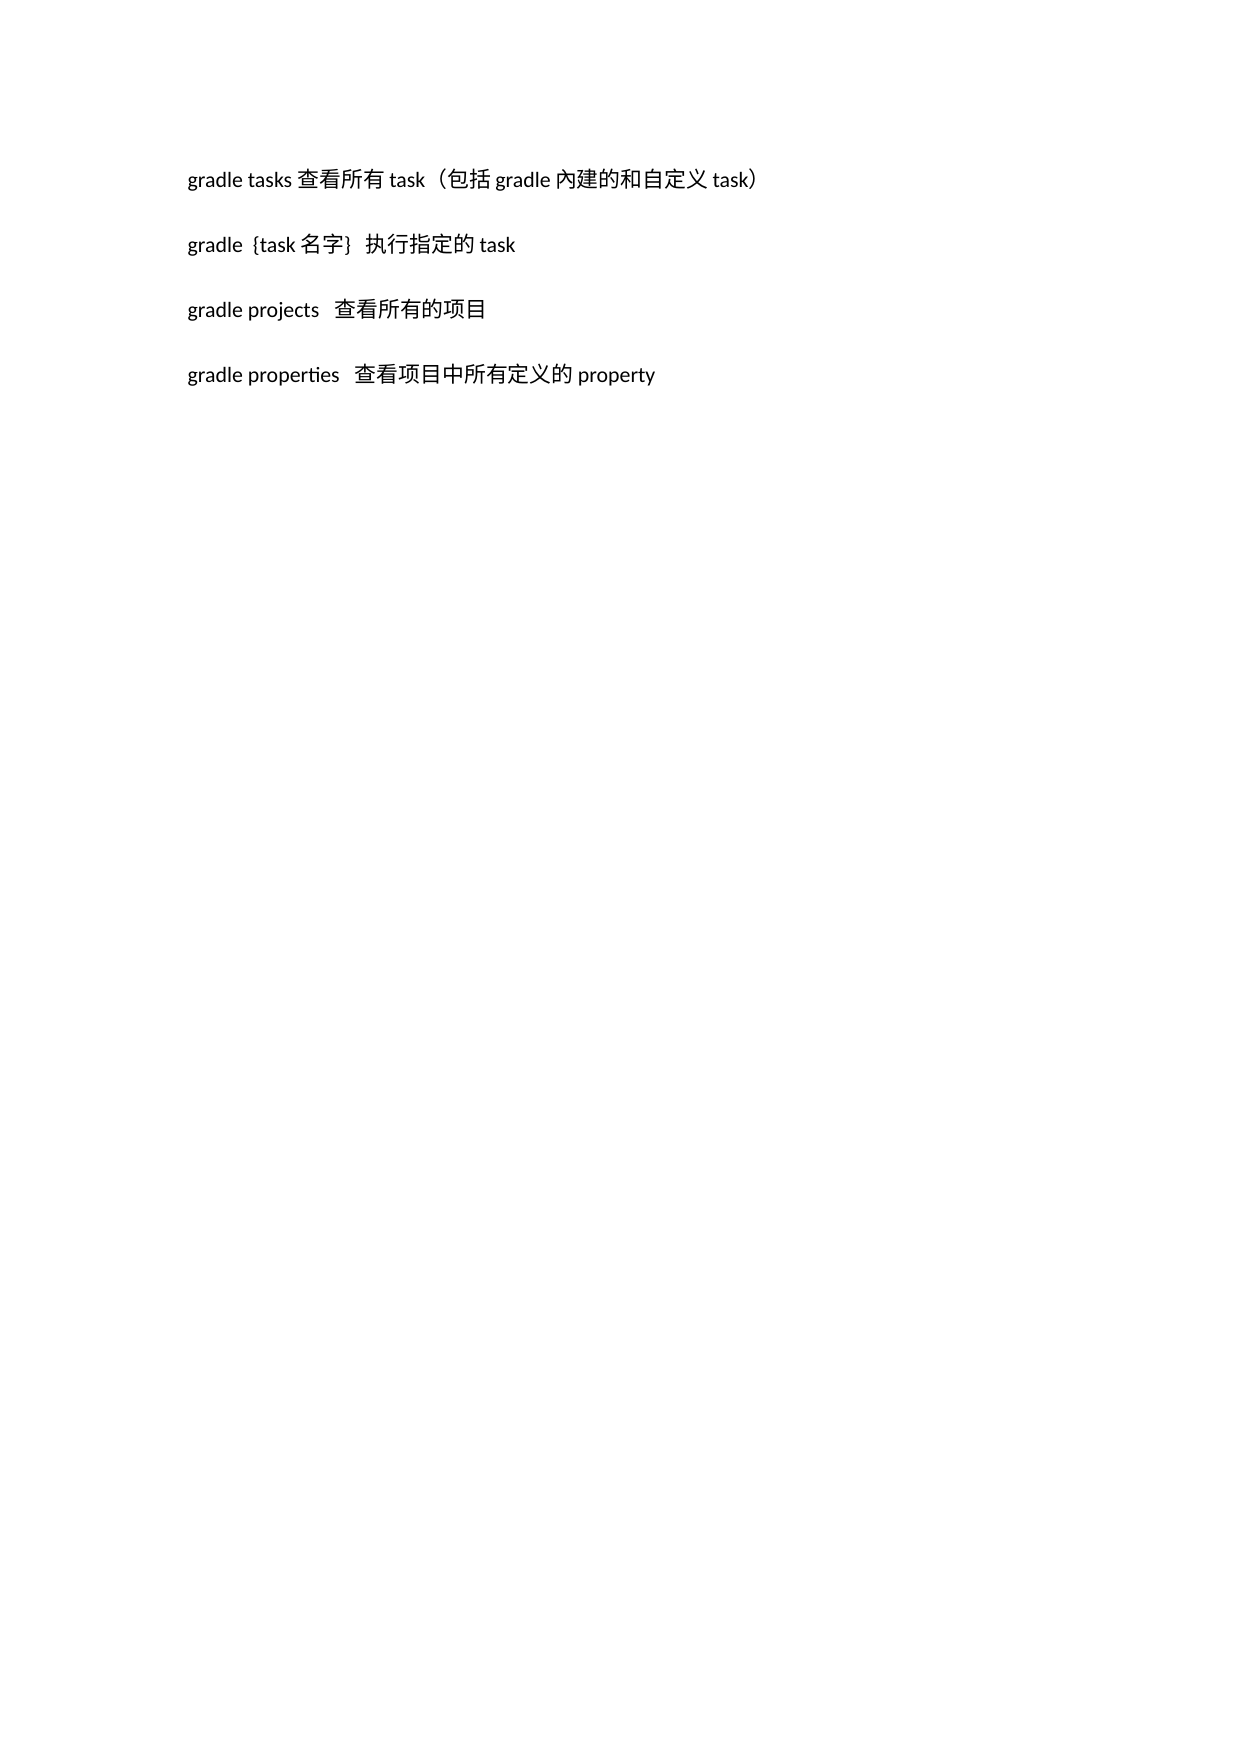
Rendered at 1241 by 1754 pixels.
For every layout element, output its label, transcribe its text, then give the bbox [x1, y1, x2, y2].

text gradle {task名字} 执行指定的task [187, 227, 1053, 259]
text gradle properties 查看项目中所有定义的property [187, 357, 1053, 389]
text gradle tasks 查看所有task（包括gradle內建的和自定义task） [187, 162, 1053, 194]
text gradle projects 查看所有的项目 [187, 292, 1053, 324]
